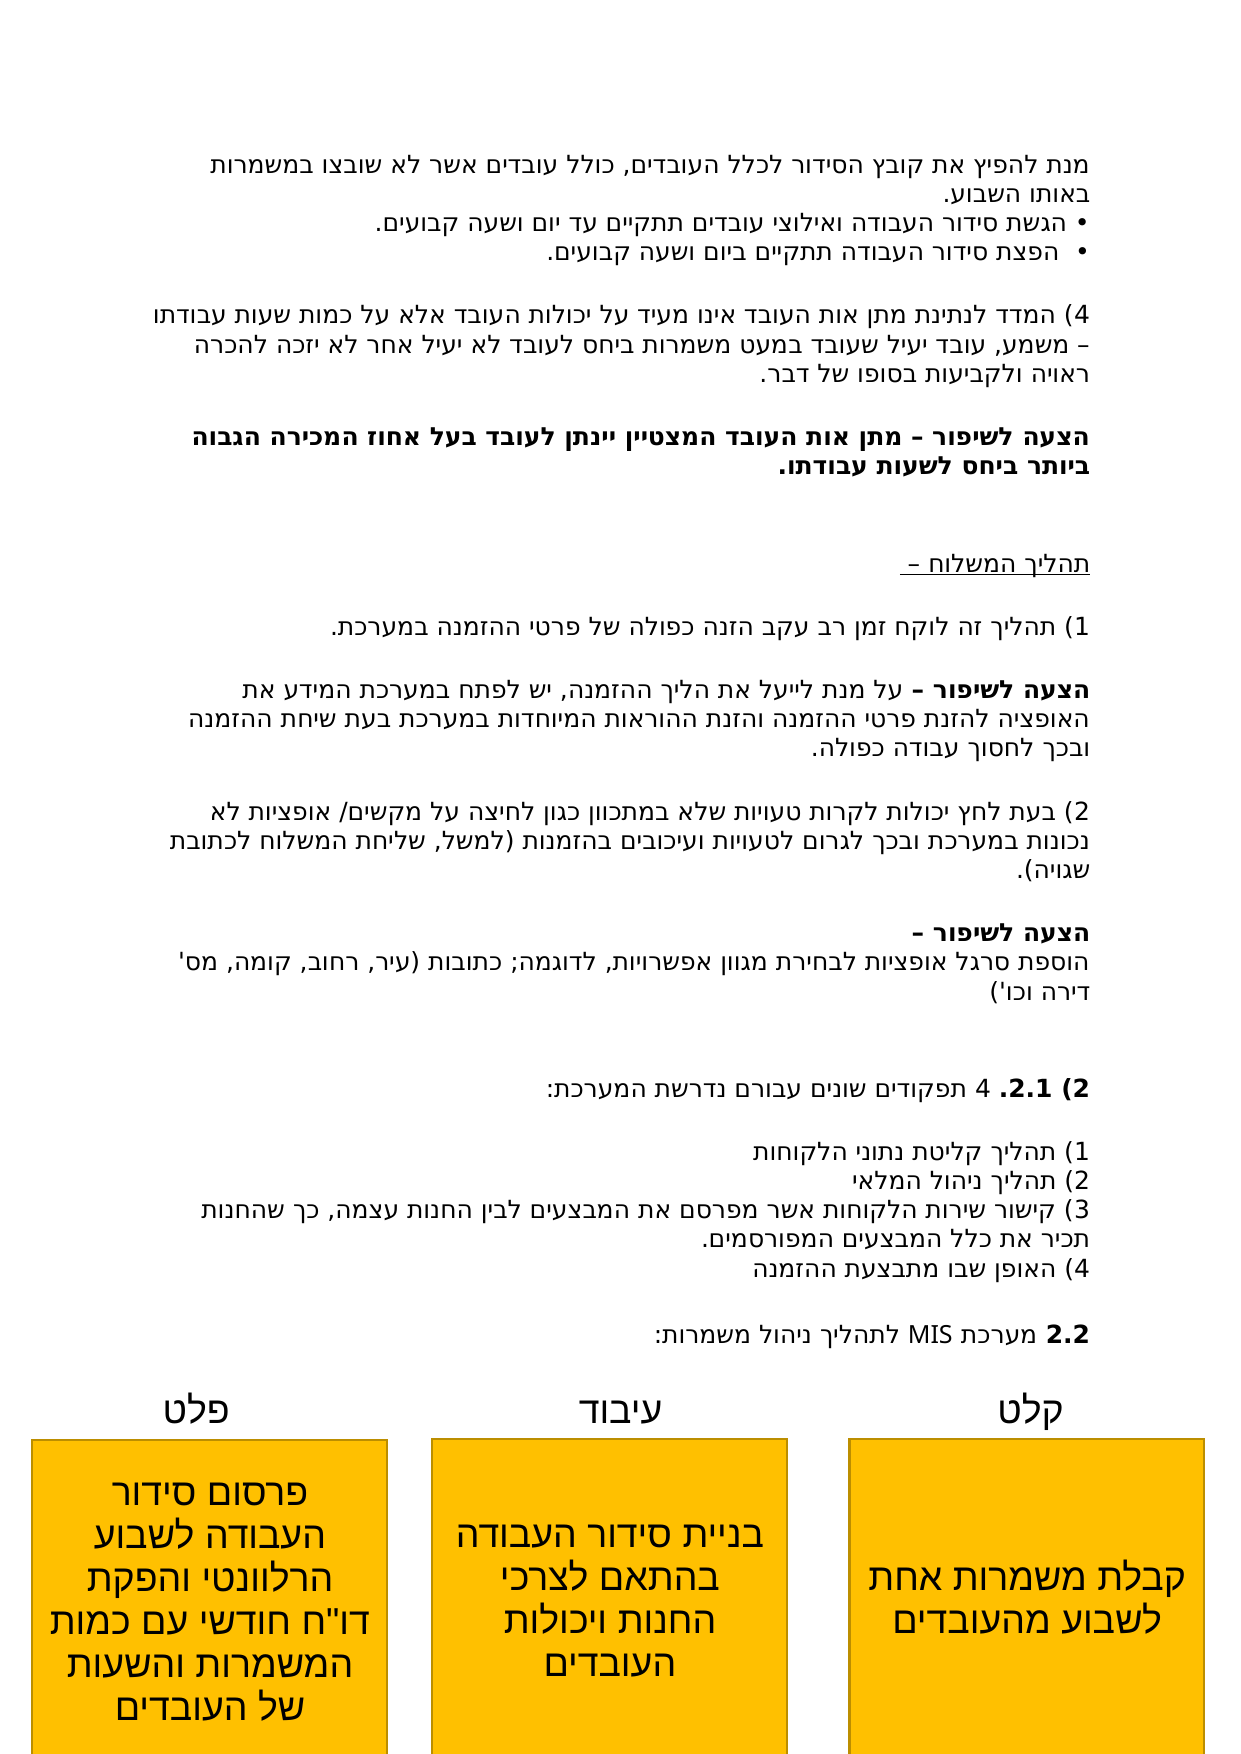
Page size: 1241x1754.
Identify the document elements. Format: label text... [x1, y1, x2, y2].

text 1) תהליך קליטת נתוני הלקוחות [150, 1137, 1090, 1166]
text 1) תהליך זה לוקח זמן רב עקב הזנה כפולה של פרטי ההזמנה במערכת. [150, 612, 1090, 641]
text 4) המדד לנתינת מתן אות העובד אינו מעיד על יכולות העובד אלא על כמות שעות עבודתו – משמע, עובד יעיל שעובד במעט משמרות ביחס לעובד לא יעיל אחר לא יזכה להכרה ראויה ולקביעות בסופו של דבר. [150, 301, 1090, 388]
text 2) תהליך ניהול המלאי [150, 1166, 1090, 1196]
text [150, 150, 1090, 208]
text הצעה לשיפור – [150, 918, 1090, 947]
text • הגשת סידור העבודה ואילוצי עובדים תתקיים עד יום ושעה קבועים. [150, 208, 1090, 237]
text 2.2 מערכת MIS לתהליך ניהול משמרות: [150, 1317, 1090, 1351]
text 4) האופן שבו מתבצעת ההזמנה [150, 1254, 1090, 1283]
text הצעה לשיפור – מתן אות העובד המצטיין יינתן לעובד בעל אחוז המכירה הגבוה ביותר ביחס לשעות עבודתו. [150, 422, 1090, 481]
text הוספת סרגל אופציות לבחירת מגוון אפשרויות, לדוגמה; כתובות (עיר, רחוב, קומה, מס' דירה וכו') [150, 947, 1090, 1006]
text 2) 2.1. 4 תפקודים שונים עבורם נדרשת המערכת: [150, 1074, 1090, 1103]
text • הפצת סידור העבודה תתקיים ביום ושעה קבועים. [150, 237, 1090, 267]
text תהליך המשלוח – [150, 549, 1090, 578]
text 3) קישור שירות הלקוחות אשר מפרסם את המבצעים לבין החנות עצמה, כך שהחנות תכיר את כלל המבצעים המפורסמים. [150, 1196, 1090, 1254]
text הצעה לשיפור – על מנת לייעל את הליך ההזמנה, יש לפתח במערכת המידע את האופציה להזנת פרטי ההזמנה והזנת ההוראות המיוחדות במערכת בעת שיחת ההזמנה ובכך לחסוך עבודה כפולה. [150, 675, 1090, 763]
text 2) בעת לחץ יכולות לקרות טעויות שלא במתכוון כגון לחיצה על מקשים/ אופציות לא נכונות במערכת ובכך לגרום לטעויות ועיכובים בהזמנות (למשל, שליחת המשלוח לכתובת שגויה). [150, 797, 1090, 884]
